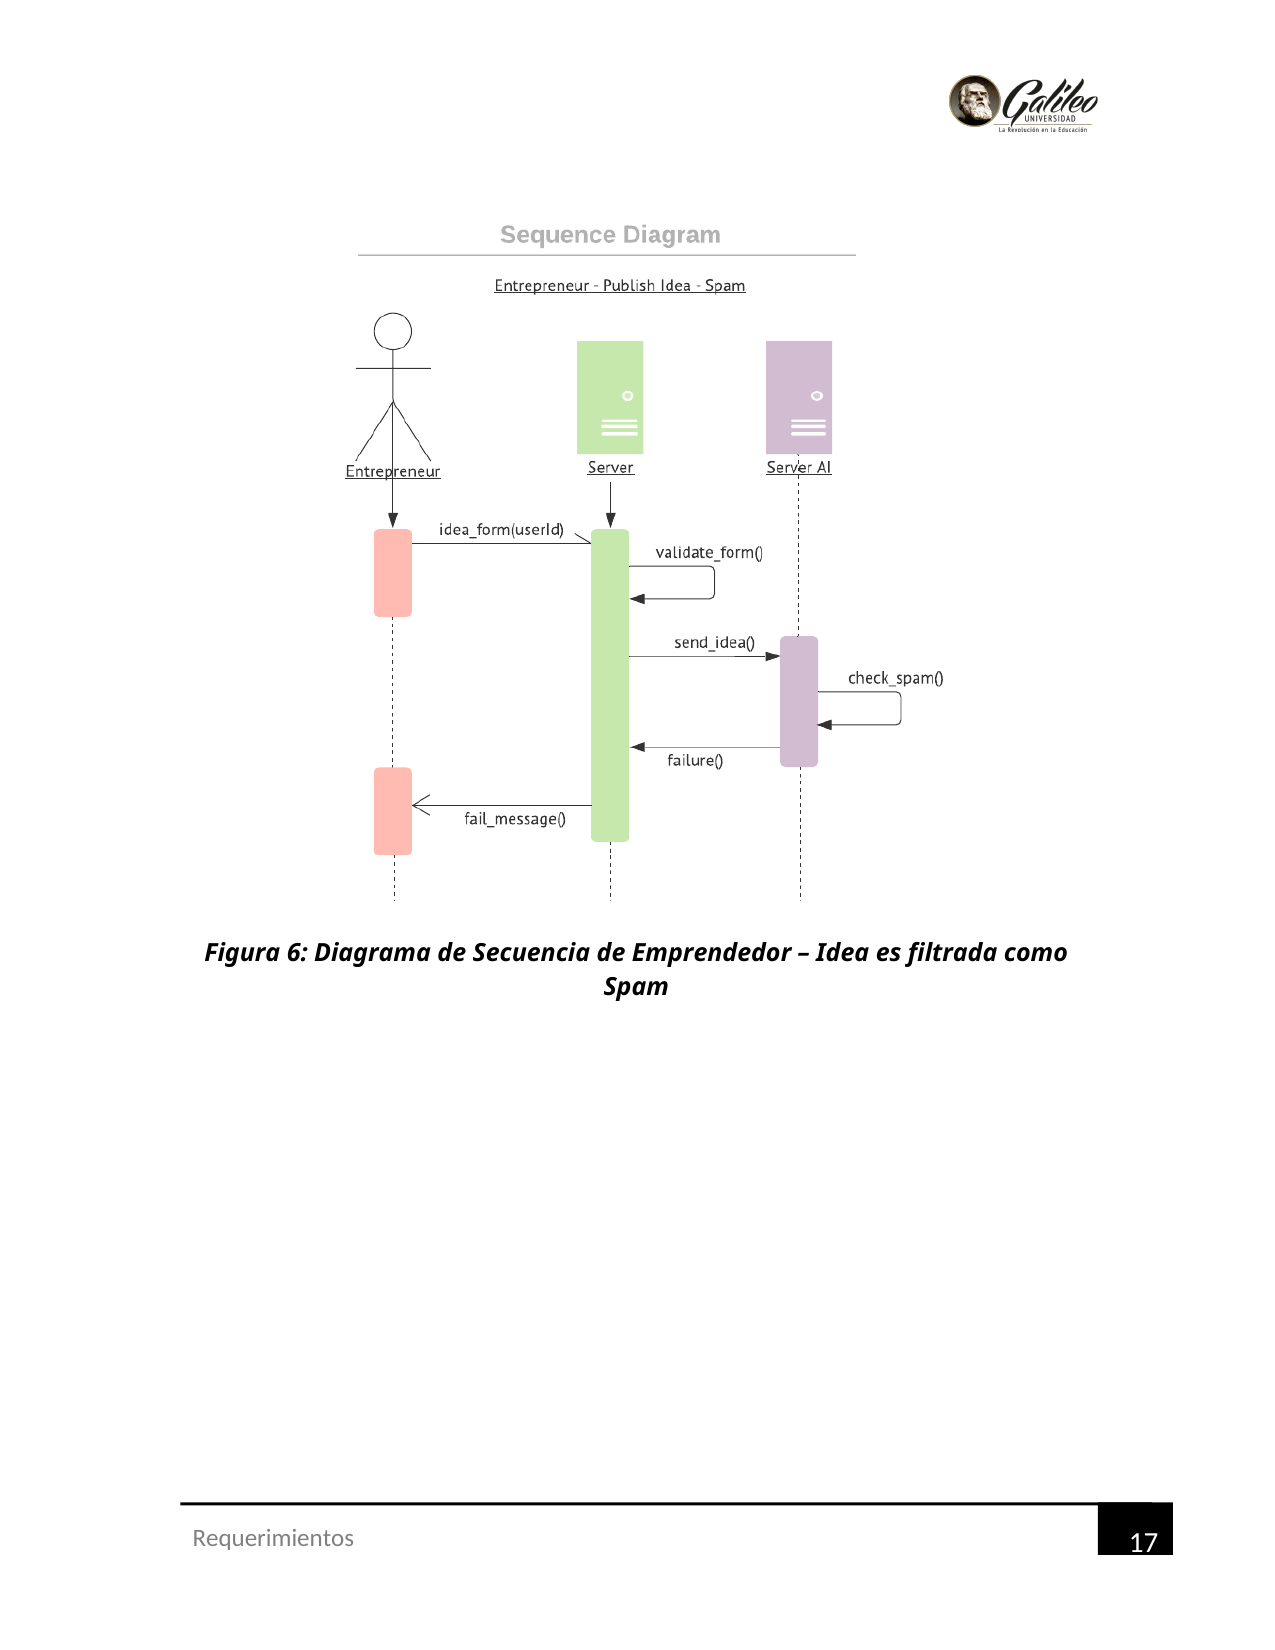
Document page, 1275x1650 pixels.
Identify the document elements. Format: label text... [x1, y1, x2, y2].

picture [949, 75, 1098, 132]
picture [280, 147, 995, 901]
text Figura 6: Diagrama de Secuencia de Emprendedor – Idea es filtrada como Spam [177, 934, 1098, 1002]
